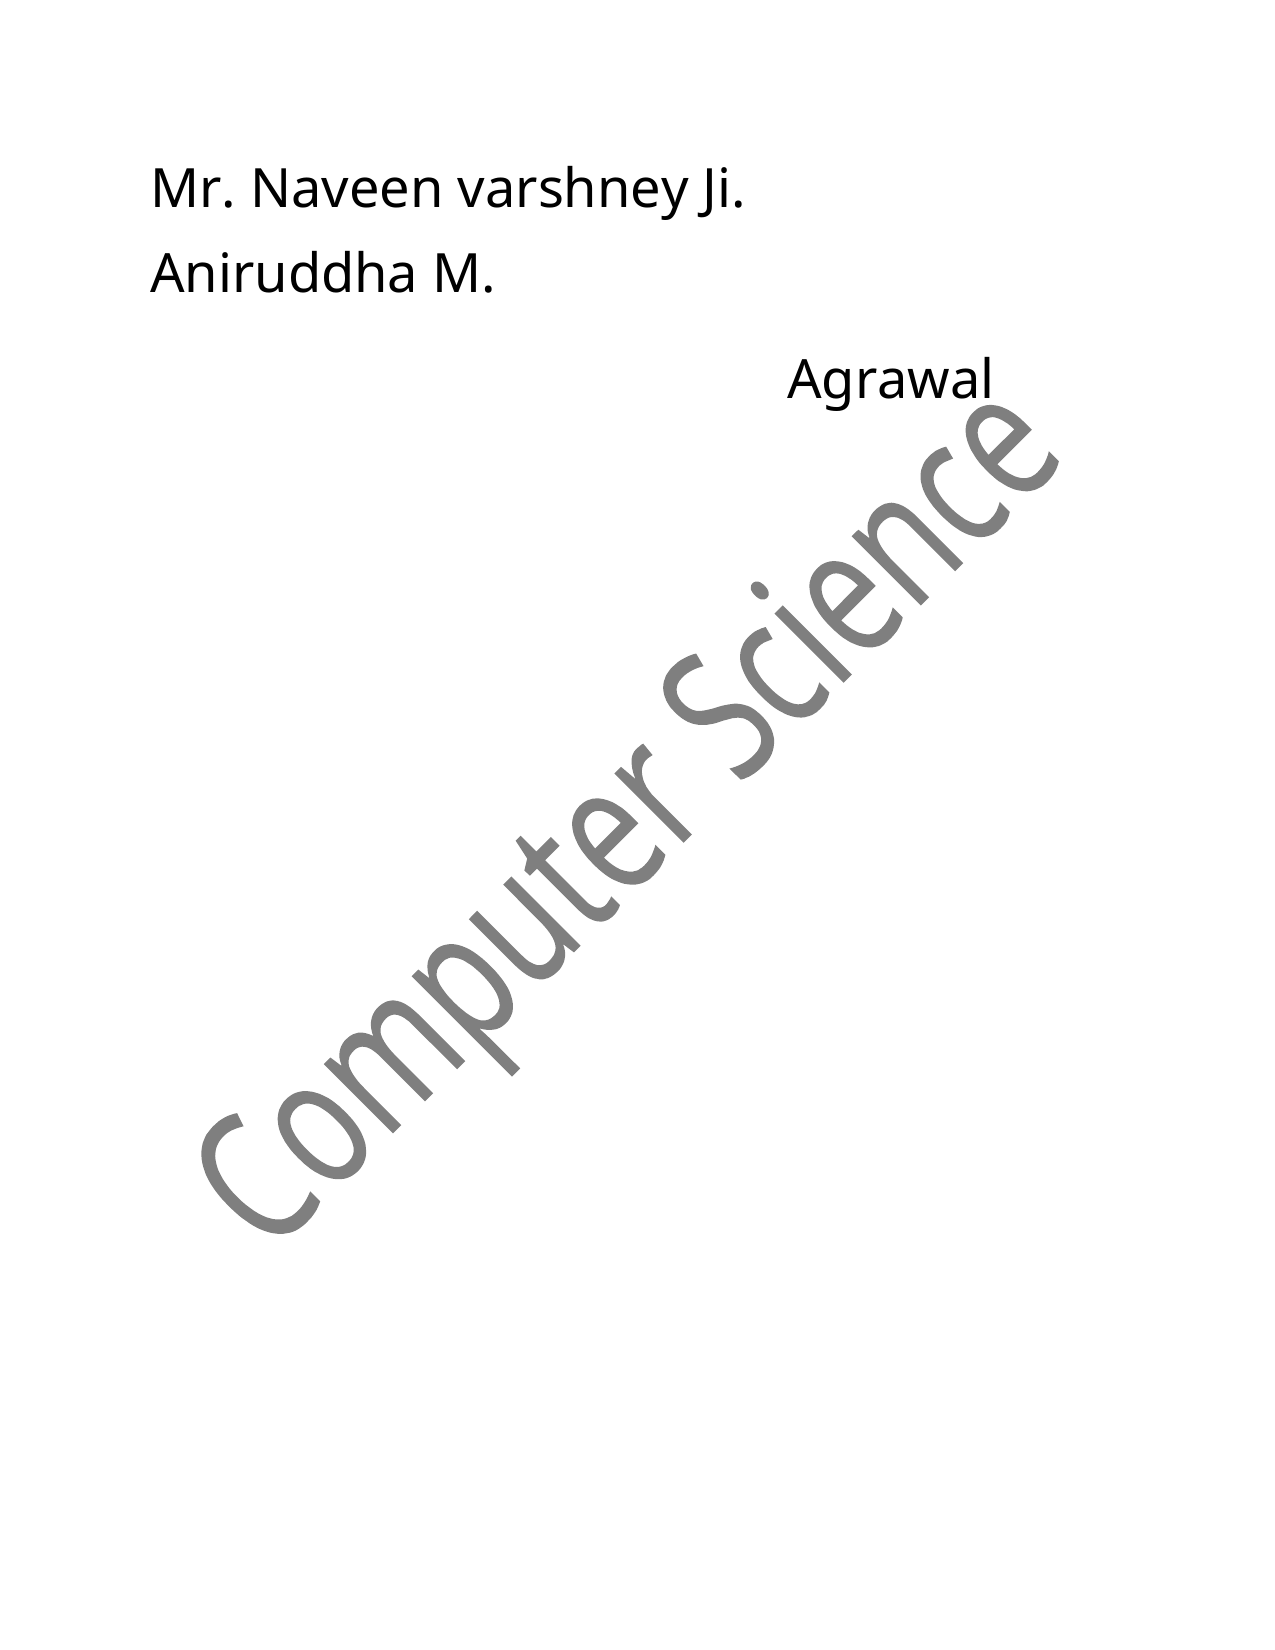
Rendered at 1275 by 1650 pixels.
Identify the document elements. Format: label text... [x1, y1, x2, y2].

text Agrawal [150, 340, 1125, 414]
text Mr. Naveen varshney Ji. Aniruddha M. [150, 150, 1125, 308]
